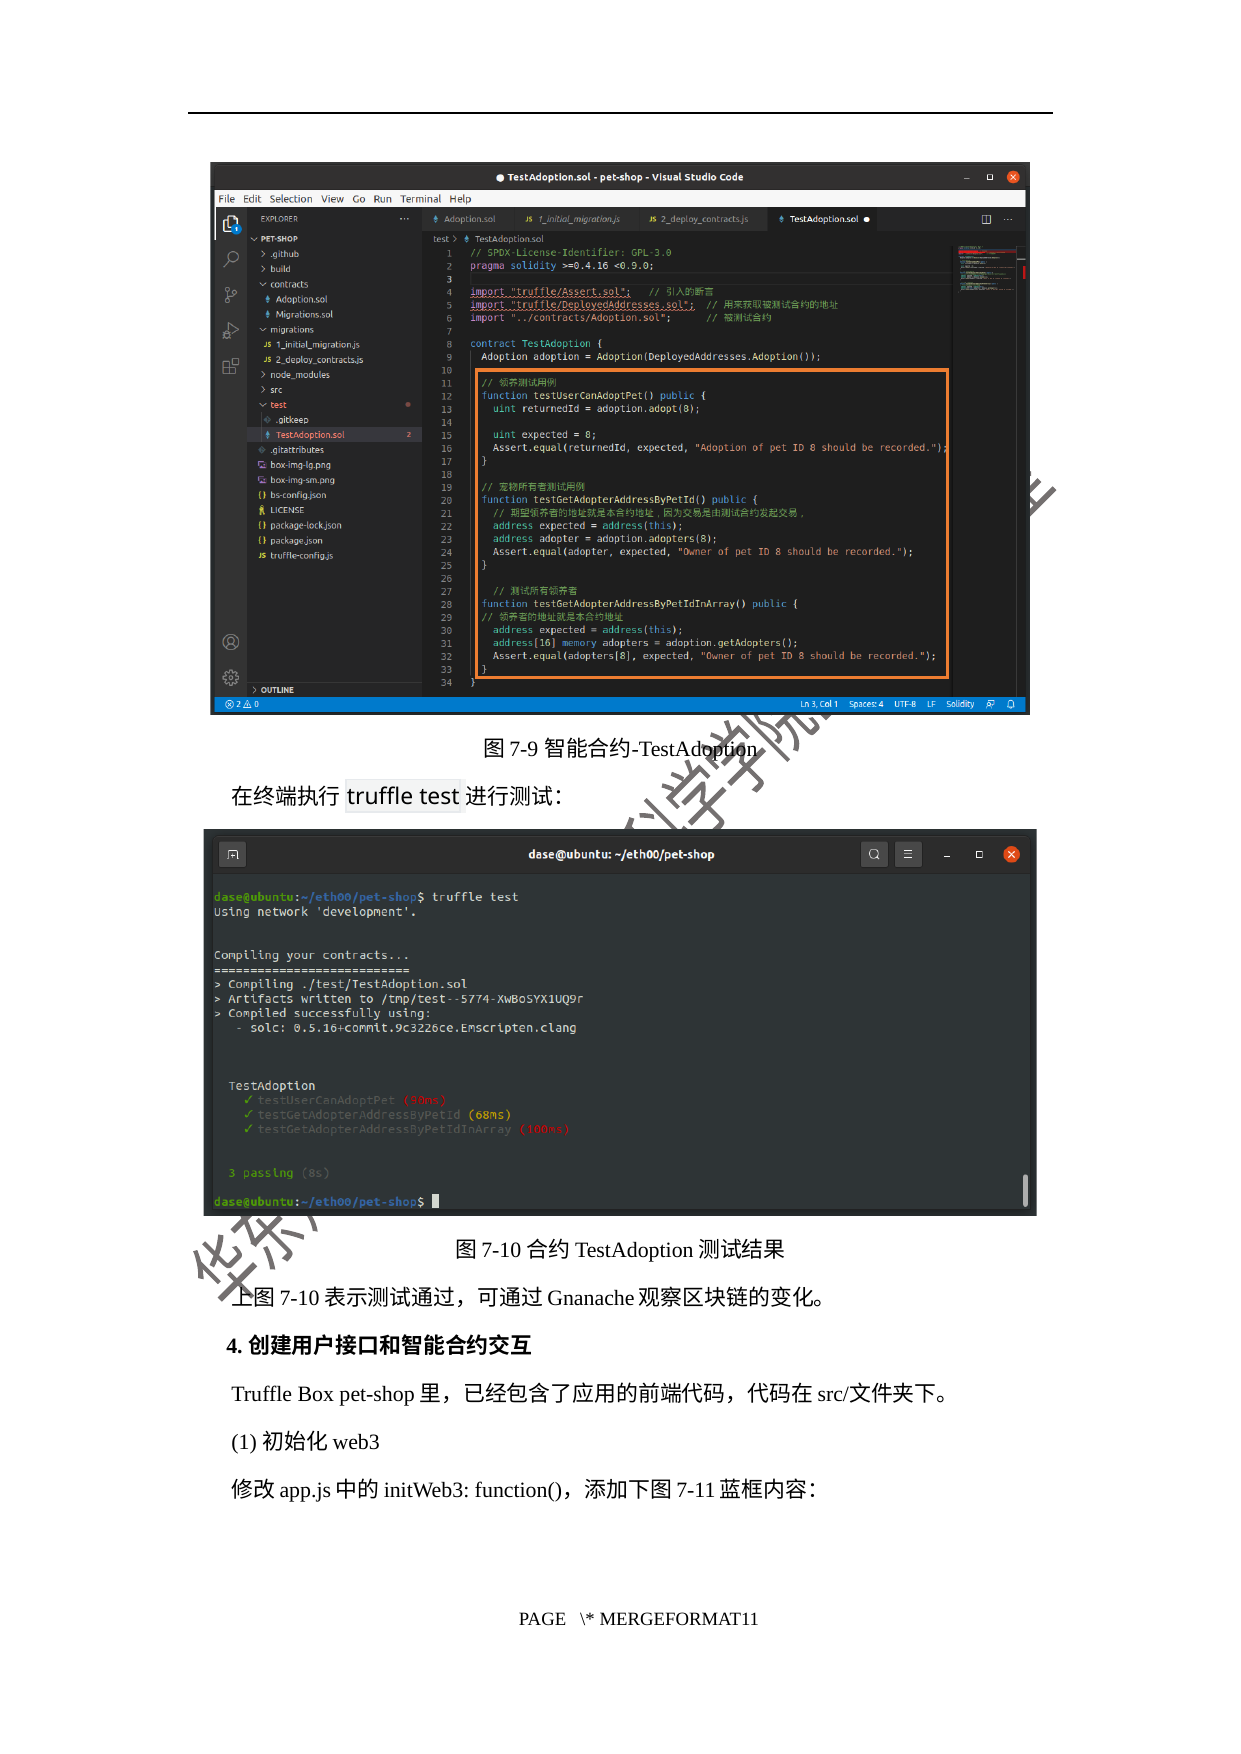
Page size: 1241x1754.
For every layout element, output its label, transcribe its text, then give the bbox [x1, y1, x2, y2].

text 在终端执行truffle test进行测试： [187, 778, 460, 813]
picture [203, 829, 1037, 1216]
text 图7-10 合约TestAdoption测试结果 [187, 1232, 1053, 1264]
text 在终端执行truffle test进行测试： [461, 778, 1053, 813]
text 上图7-10表示测试通过，可通过Gnanache观察区块链的变化。 [187, 1280, 1053, 1312]
text Truffle Box pet-shop里，已经包含了应用的前端代码，代码在src/文件夹下。 [187, 1376, 1053, 1407]
text 图7-9 智能合约-TestAdoption [187, 731, 1053, 762]
text 4. 创建用户接口和智能合约交互 [226, 1328, 1053, 1359]
picture [210, 162, 1030, 715]
text 修改app.js中的initWeb3: function()，添加下图7-11蓝框内容： [187, 1472, 1053, 1503]
text (1) 初始化web3 [187, 1424, 1053, 1455]
